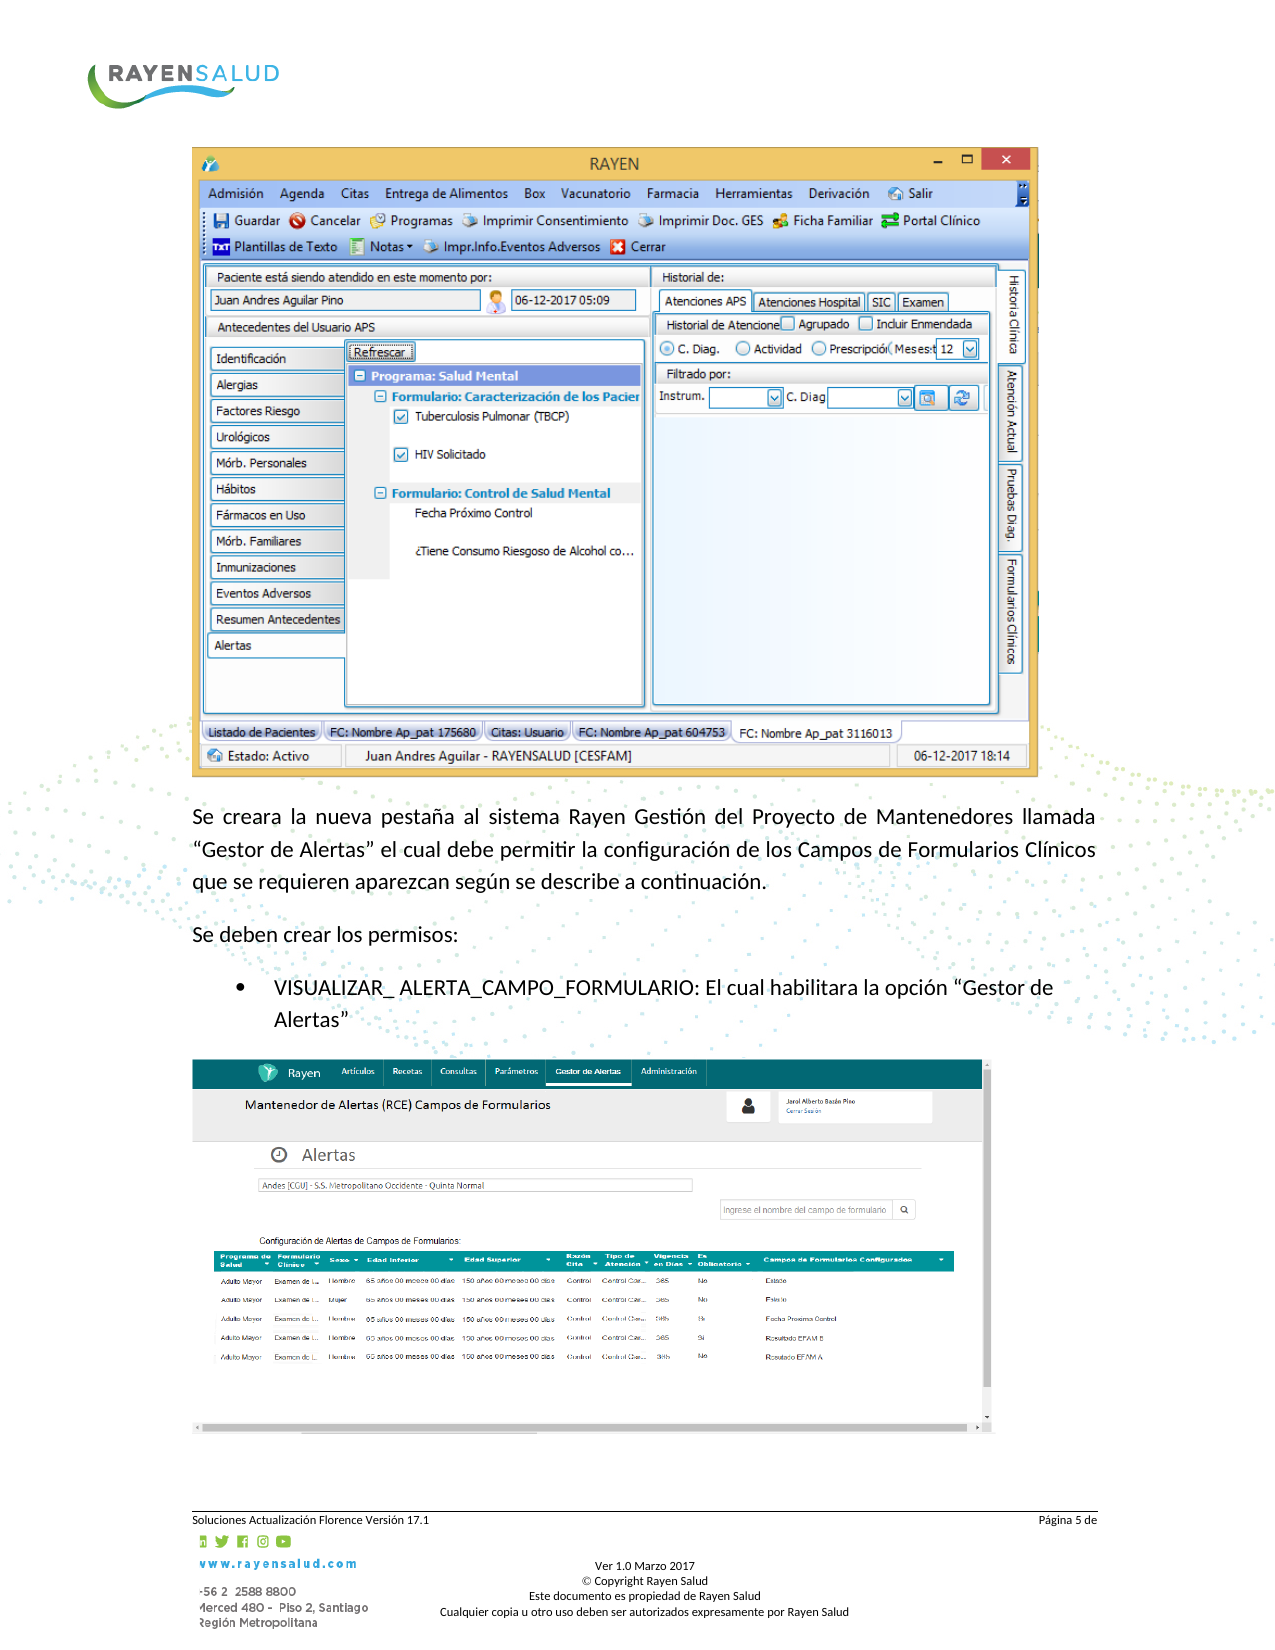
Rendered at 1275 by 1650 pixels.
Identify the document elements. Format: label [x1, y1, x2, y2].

picture [78, 51, 287, 118]
picture [0, 147, 1275, 1434]
picture [199, 1531, 372, 1630]
